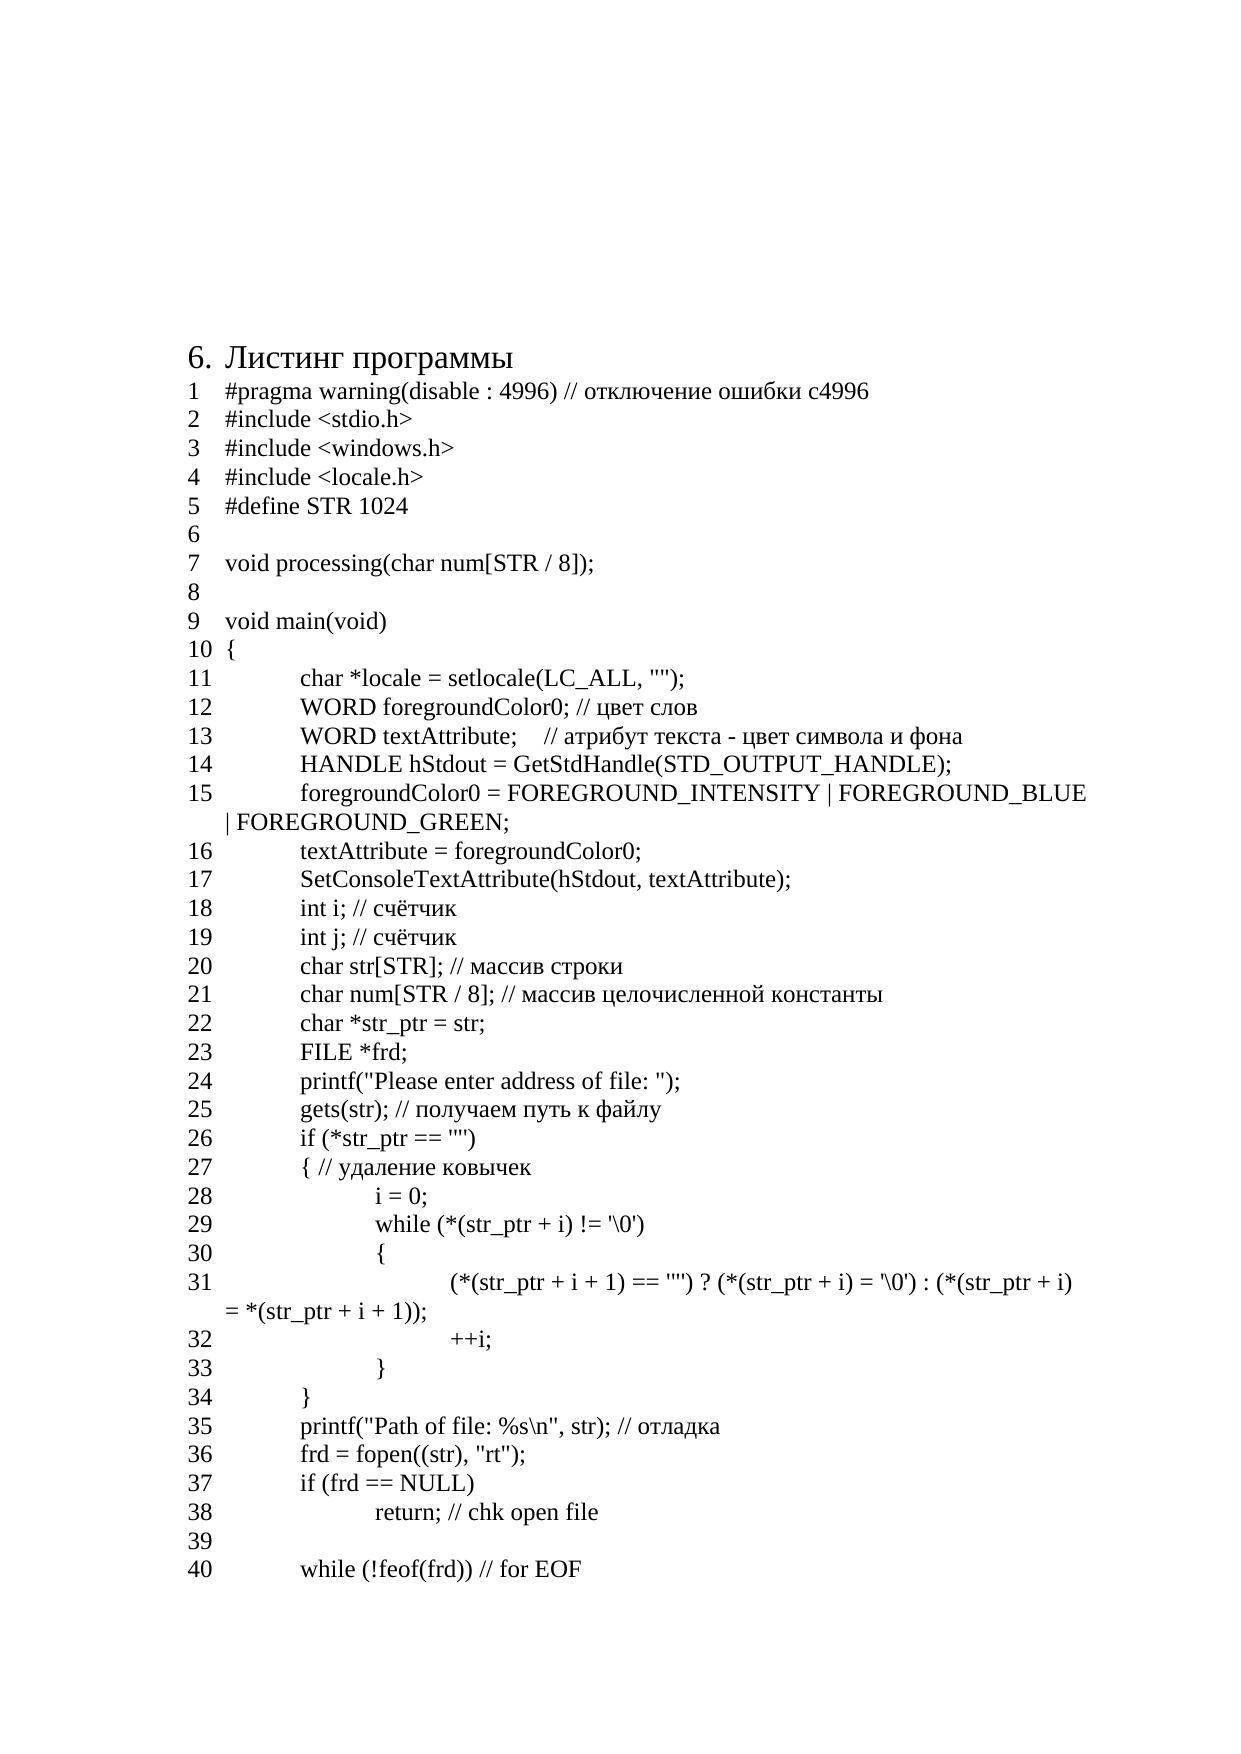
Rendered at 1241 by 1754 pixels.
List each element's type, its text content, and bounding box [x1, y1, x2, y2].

list FILE *frd; [187, 1037, 1090, 1066]
list ++i; [187, 1324, 1090, 1353]
list #include <locale.h> [187, 462, 1090, 491]
list { [187, 634, 1090, 663]
list Листинг программы [187, 337, 1090, 376]
list void processing(char num[STR / 8]); [187, 548, 1090, 577]
list char str[STR]; // массив строки [187, 951, 1090, 979]
list #define STR 1024 [187, 491, 1090, 519]
list frd = fopen((str), "rt"); [187, 1439, 1090, 1468]
list #pragma warning(disable : 4996) // отключение ошибки c4996 [187, 376, 1090, 404]
list } [187, 1353, 1090, 1382]
list while (!feof(frd)) // for EOF [187, 1554, 1090, 1583]
list WORD textAttribute; // атрибут текста - цвет символа и фона [187, 721, 1090, 749]
list char *locale = setlocale(LC_ALL, ""); [187, 663, 1090, 692]
list foregroundColor0 = FOREGROUND_INTENSITY | FOREGROUND_BLUE | FOREGROUND_GREEN; [187, 778, 1090, 836]
list char *str_ptr = str; [187, 1008, 1090, 1037]
list #include <windows.h> [187, 433, 1090, 462]
list } [187, 1382, 1090, 1411]
list while (*(str_ptr + i) != '\0') [187, 1209, 1090, 1238]
list WORD foregroundColor0; // цвет слов [187, 692, 1090, 721]
list return; // chk open file [187, 1497, 1090, 1526]
list printf("Path of file: %s\n", str); // отладка [187, 1411, 1090, 1439]
list void main(void) [187, 606, 1090, 634]
list SetConsoleTextAttribute(hStdout, textAttribute); [187, 864, 1090, 893]
list { // удаление ковычек [187, 1152, 1090, 1181]
list HANDLE hStdout = GetStdHandle(STD_OUTPUT_HANDLE); [187, 749, 1090, 778]
list textAttribute = foregroundColor0; [187, 836, 1090, 864]
list char num[STR / 8]; // массив целочисленной константы [187, 979, 1090, 1008]
list #include <stdio.h> [187, 404, 1090, 433]
list int j; // счётчик [187, 922, 1090, 951]
list if (frd == NULL) [187, 1468, 1090, 1497]
list i = 0; [187, 1181, 1090, 1209]
list (*(str_ptr + i + 1) == '"') ? (*(str_ptr + i) = '\0') : (*(str_ptr + i) = *(str_ptr + i + 1)); [187, 1267, 1090, 1324]
list { [187, 1238, 1090, 1267]
list int i; // счётчик [187, 893, 1090, 922]
list if (*str_ptr == '"') [187, 1123, 1090, 1152]
list gets(str); // получаем путь к файлу [187, 1094, 1090, 1123]
list printf("Please enter address of file: "); [187, 1066, 1090, 1094]
